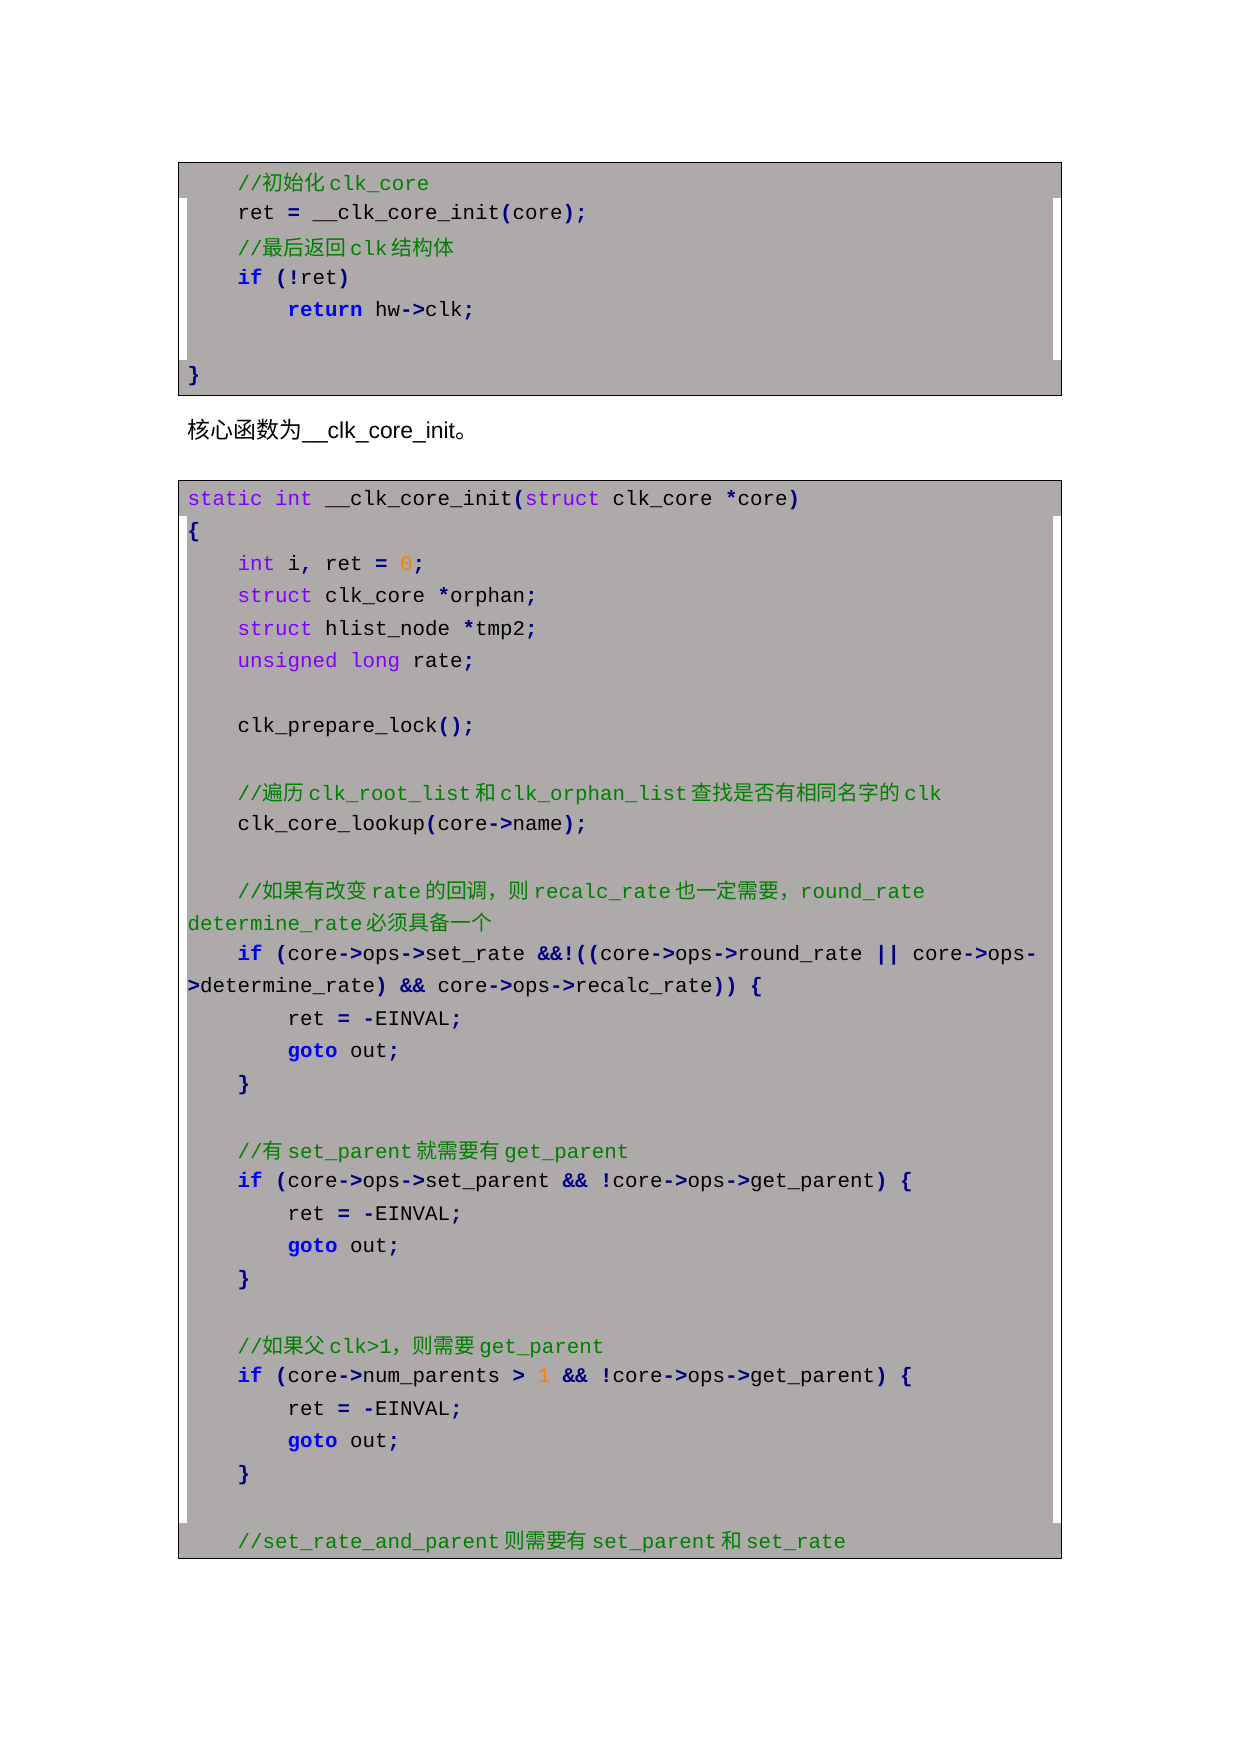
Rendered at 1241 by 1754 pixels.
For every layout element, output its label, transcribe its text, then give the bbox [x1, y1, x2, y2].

text clk_prepare_lock(); [187, 711, 1053, 743]
text ret = -EINVAL; [187, 1198, 1053, 1231]
text } [187, 1263, 1053, 1296]
text //如果有改变rate的回调，则recalc_rate也一定需要，round_rate determine_rate必须具备一个 [187, 873, 1053, 938]
text } [187, 1458, 1053, 1491]
text static int __clk_core_init(struct clk_core *core) [179, 481, 1061, 516]
text //遍历clk_root_list和clk_orphan_list查找是否有相同名字的clk [187, 776, 1053, 808]
text if (core->ops->set_rate &&!((core->ops->round_rate || core->ops->determine_rate) && core->ops->recalc_rate)) { [187, 938, 1053, 1003]
text ret = -EINVAL; [187, 1393, 1053, 1426]
text goto out; [187, 1426, 1053, 1458]
text if (core->num_parents > 1 && !core->ops->get_parent) { [187, 1361, 1053, 1393]
text } [187, 1068, 1053, 1101]
text unsigned long rate; [187, 646, 1053, 678]
text clk_core_lookup(core->name); [187, 808, 1053, 841]
text //初始化clk_core [179, 163, 1061, 198]
text 核心函数为__clk_core_init。 [187, 396, 1053, 461]
text struct hlist_node *tmp2; [187, 613, 1053, 646]
text if (core->ops->set_parent && !core->ops->get_parent) { [187, 1166, 1053, 1198]
text ret = -EINVAL; [187, 1003, 1053, 1036]
text { [187, 516, 1053, 548]
text if (!ret) [187, 263, 1053, 295]
text goto out; [187, 1231, 1053, 1263]
text //set_rate_and_parent则需要有set_parent和set_rate [179, 1520, 1061, 1558]
text struct clk_core *orphan; [187, 581, 1053, 613]
text //最后返回clk结构体 [187, 230, 1053, 263]
text int i, ret = 0; [187, 548, 1053, 581]
text //如果父clk>1，则需要get_parent [187, 1328, 1053, 1361]
text goto out; [187, 1036, 1053, 1068]
text return hw->clk; [187, 295, 1053, 328]
text ret = __clk_core_init(core); [187, 198, 1053, 230]
text //有set_parent就需要有get_parent [187, 1133, 1053, 1166]
text } [179, 357, 1061, 395]
